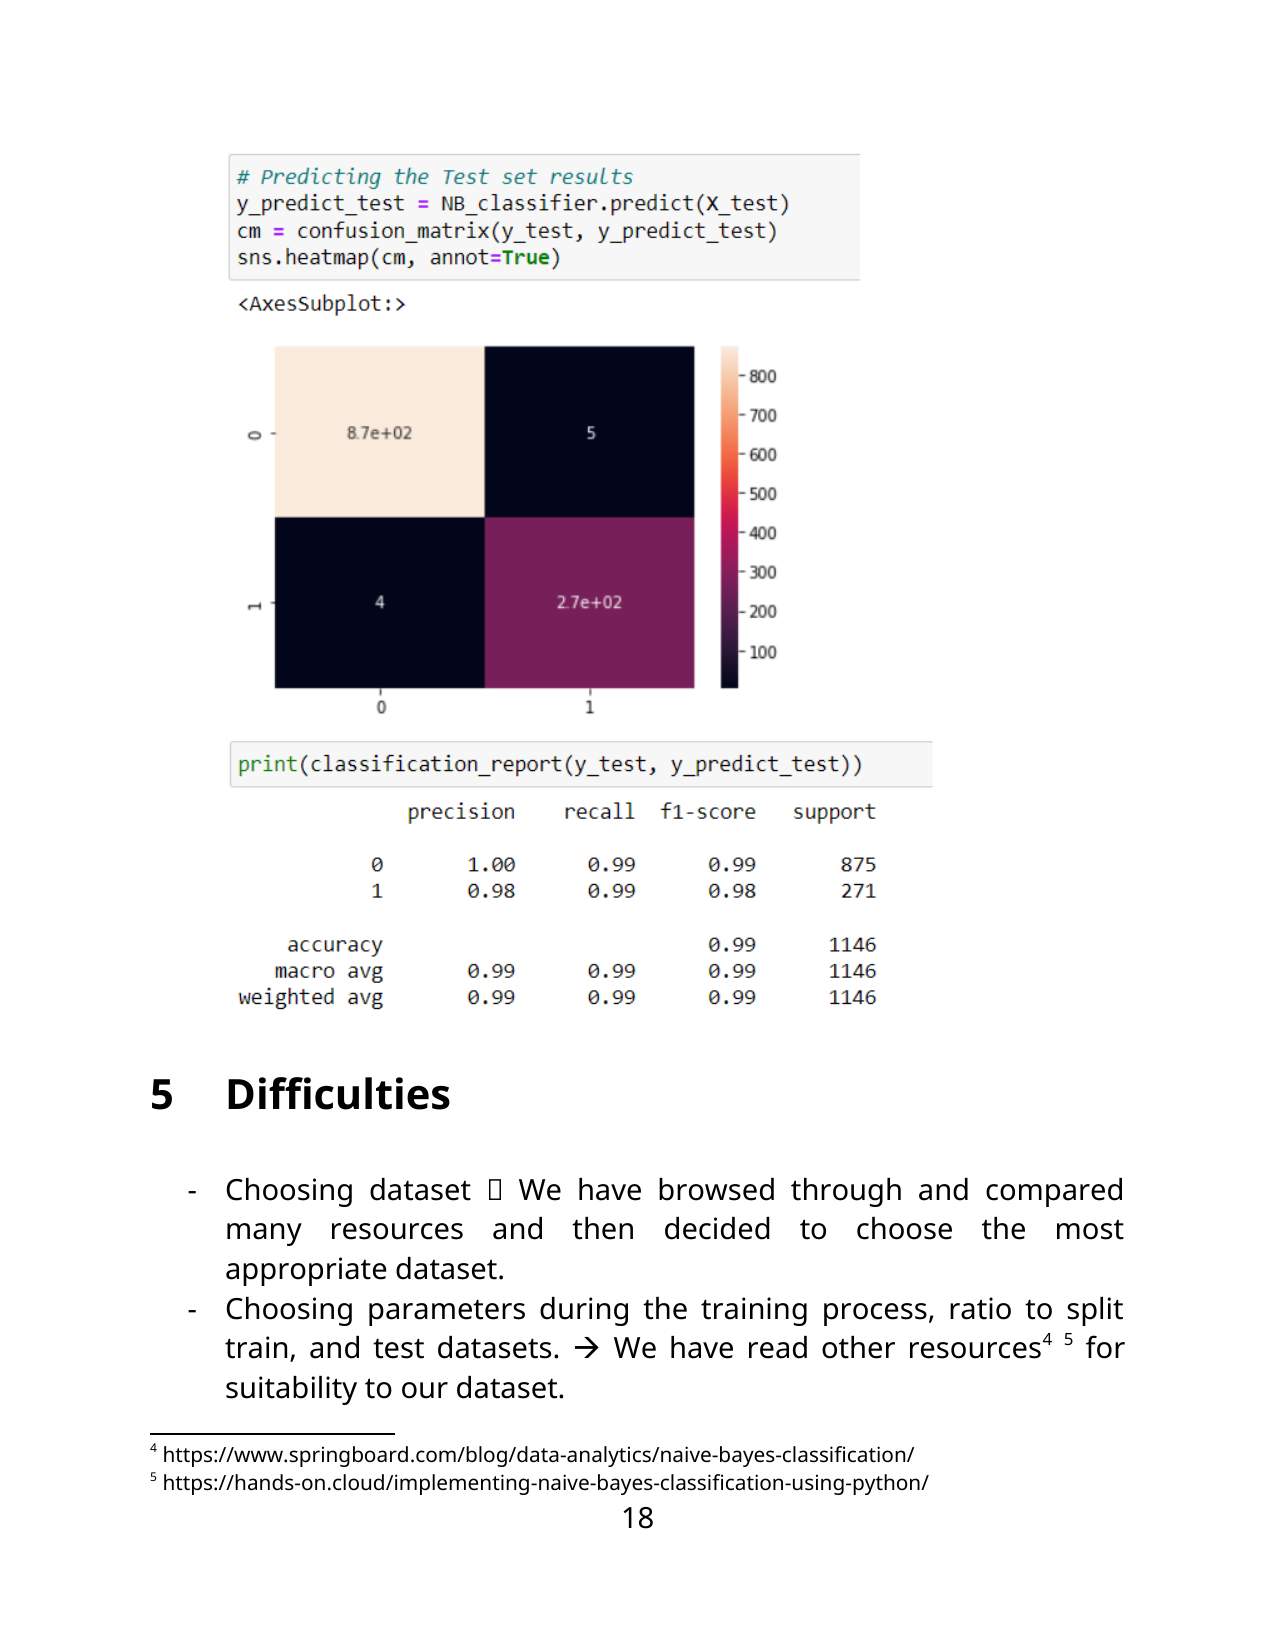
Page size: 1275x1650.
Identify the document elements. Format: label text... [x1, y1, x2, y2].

picture [225, 150, 933, 1028]
list Choosing dataset  We have browsed through and compared many resources and then decided to choose the most appropriate dataset. [187, 1169, 1125, 1288]
list Choosing parameters during the training process, ratio to split train, and test datasets. We have read other resources for suitability to our dataset. [187, 1288, 1125, 1407]
subtitle 5 Difficulties [150, 1065, 1125, 1122]
